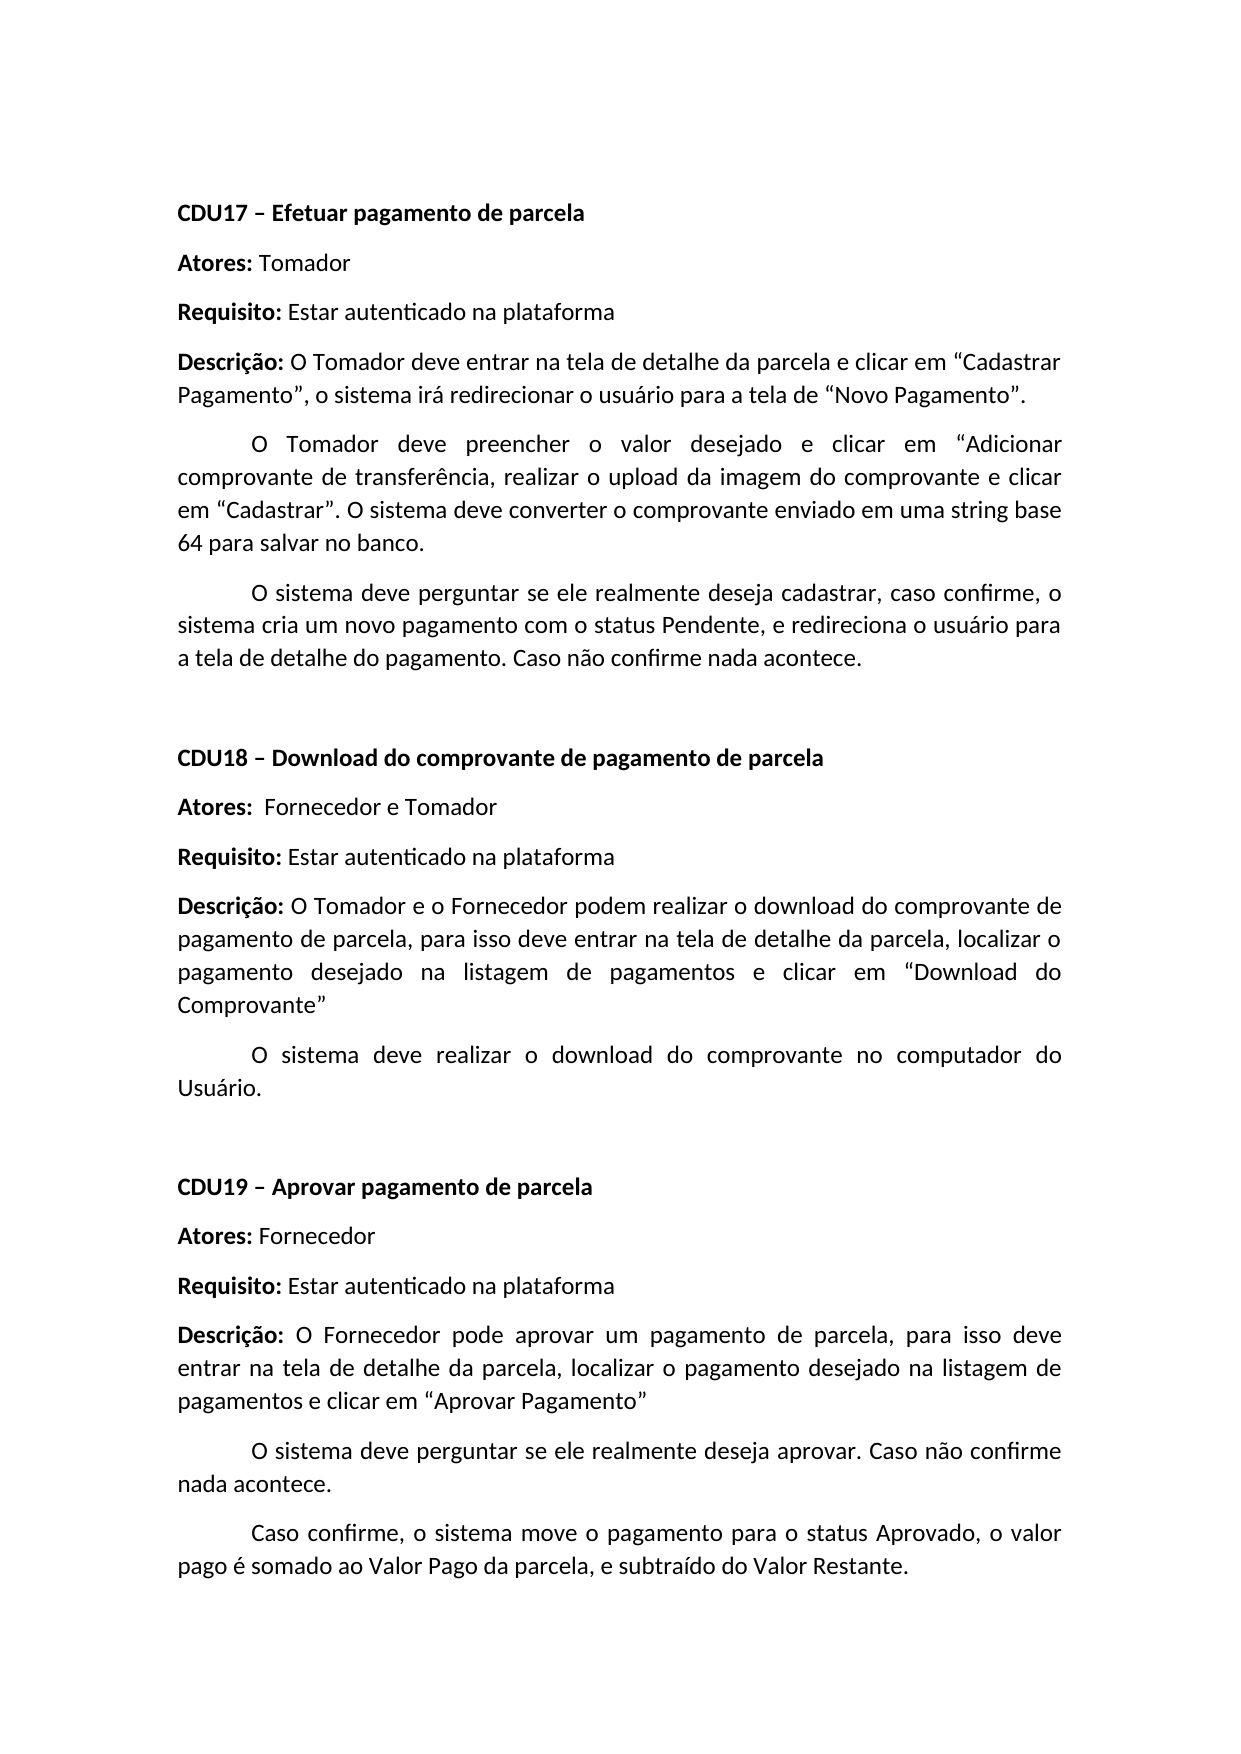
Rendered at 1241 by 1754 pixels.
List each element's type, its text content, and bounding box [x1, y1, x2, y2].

text O sistema deve realizar o download do comprovante no computador do Usuário. [177, 1039, 1063, 1102]
text Caso confirme, o sistema move o pagamento para o status Aprovado, o valor pago é somado ao Valor Pago da parcela, e subtraído do Valor Restante. [177, 1518, 1063, 1581]
text CDU19 – Aprovar pagamento de parcela [177, 1171, 1063, 1201]
text Atores: Tomador [177, 247, 1063, 277]
text Requisito: Estar autenticado na plataforma [177, 1270, 1063, 1301]
text Requisito: Estar autenticado na plataforma [177, 296, 1063, 327]
text O Tomador deve preencher o valor desejado e clicar em “Adicionar comprovante de transferência, realizar o upload da imagem do comprovante e clicar em “Cadastrar”. O sistema deve converter o comprovante enviado em uma string base 64 para salvar no banco. [177, 428, 1063, 558]
text Descrição: O Tomador e o Fornecedor podem realizar o download do comprovante de pagamento de parcela, para isso deve entrar na tela de detalhe da parcela, localizar o pagamento desejado na listagem de pagamentos e clicar em “Download do Comprovante” [177, 891, 1063, 1020]
text Atores: Fornecedor e Tomador [177, 791, 1063, 822]
text O sistema deve perguntar se ele realmente deseja aprovar. Caso não confirme nada acontece. [177, 1435, 1063, 1498]
text Requisito: Estar autenticado na plataforma [177, 841, 1063, 871]
text Atores: Fornecedor [177, 1221, 1063, 1251]
text O sistema deve perguntar se ele realmente deseja cadastrar, caso confirme, o sistema cria um novo pagamento com o status Pendente, e redireciona o usuário para a tela de detalhe do pagamento. Caso não confirme nada acontece. [177, 577, 1063, 673]
text CDU18 – Download do comprovante de pagamento de parcela [177, 742, 1063, 772]
text Descrição: O Tomador deve entrar na tela de detalhe da parcela e clicar em “Cadastrar Pagamento”, o sistema irá redirecionar o usuário para a tela de “Novo Pagamento”. [177, 346, 1063, 409]
text Descrição: O Fornecedor pode aprovar um pagamento de parcela, para isso deve entrar na tela de detalhe da parcela, localizar o pagamento desejado na listagem de pagamentos e clicar em “Aprovar Pagamento” [177, 1320, 1063, 1416]
text CDU17 – Efetuar pagamento de parcela [177, 197, 1063, 228]
